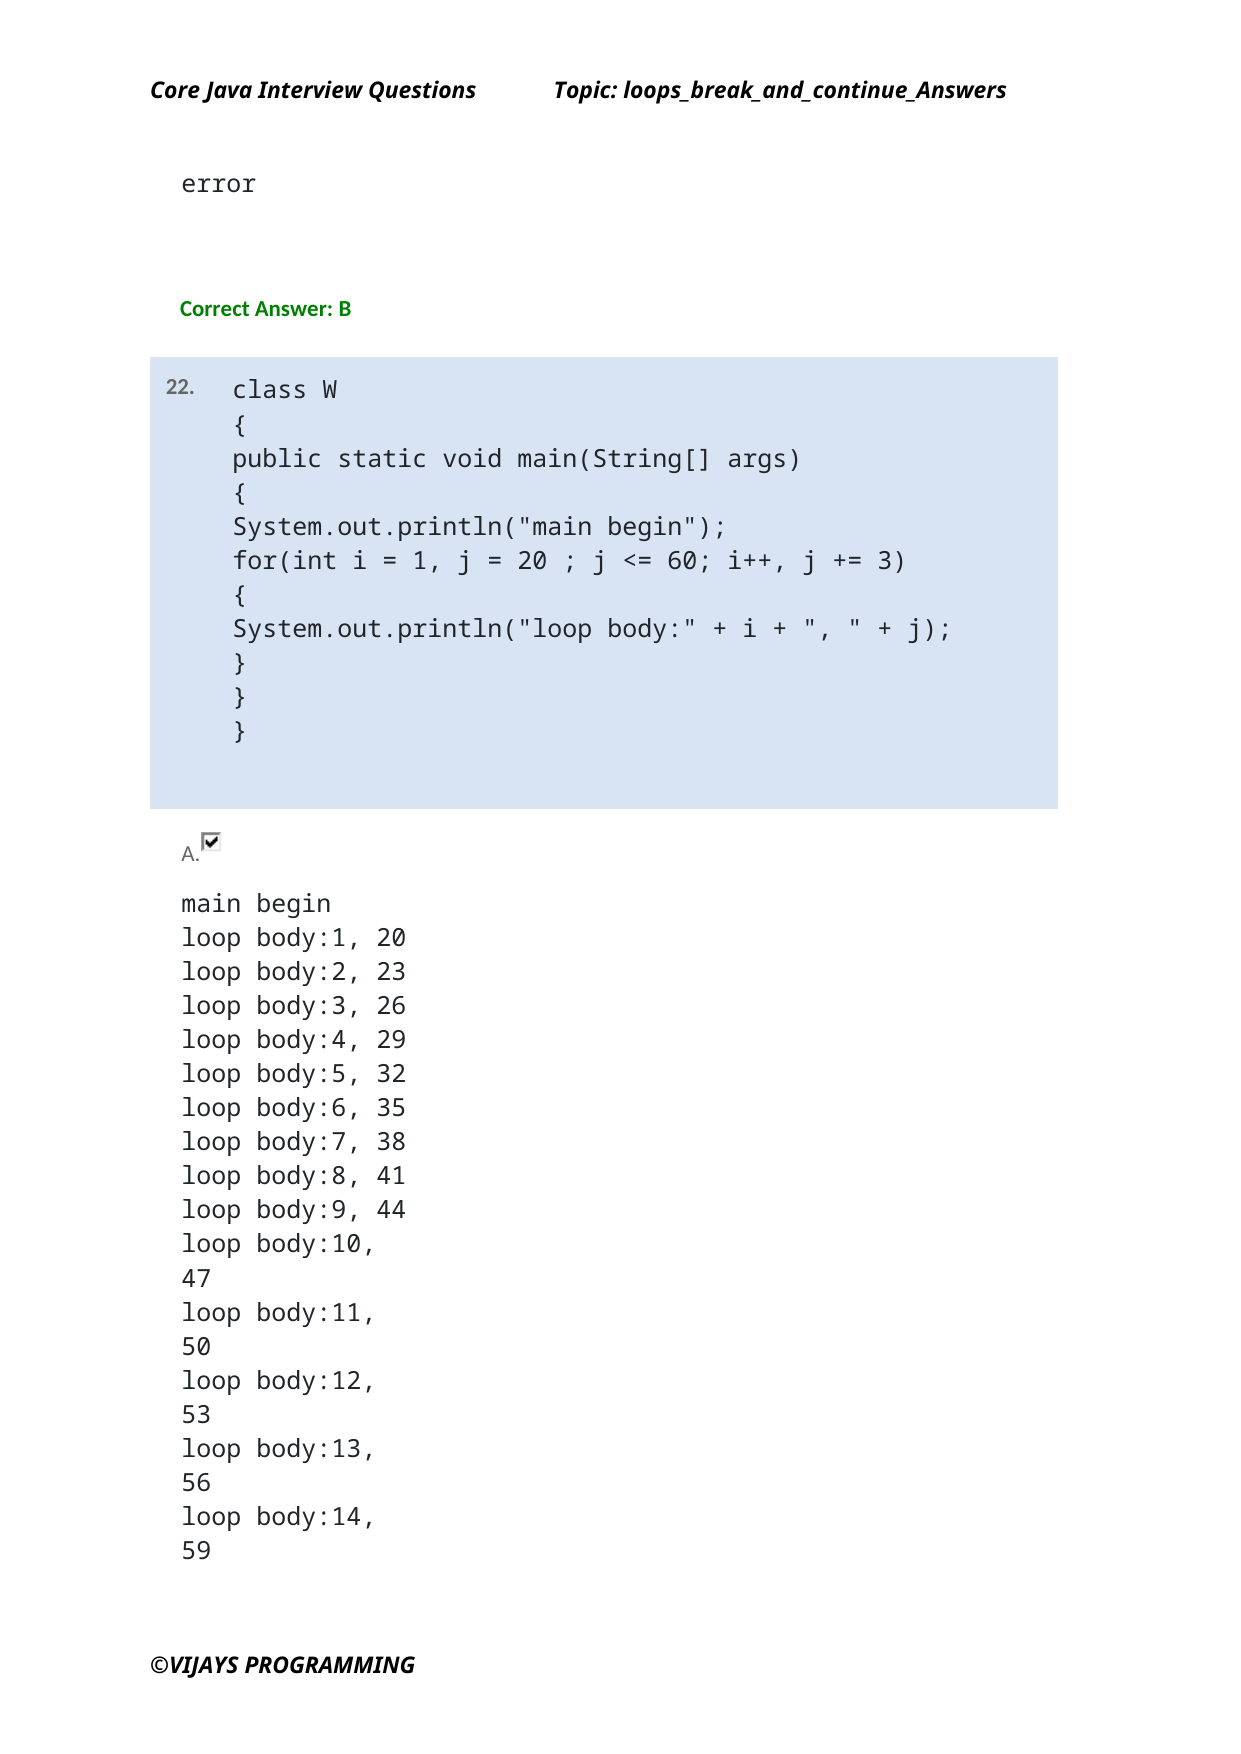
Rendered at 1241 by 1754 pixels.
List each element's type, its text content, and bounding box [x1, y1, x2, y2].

table_cell Correct Answer: B [150, 286, 1090, 357]
table_cell 22. [150, 357, 216, 809]
table_cell class W { public static void main(String[] args) { System.out.println("main begin"); for(int i = 1, j = 20 ; j <= 60; i++, j += 3) { System.out.println("loop body:" + i + ", " + j); } } } [216, 357, 1058, 809]
table_cell [150, 150, 1090, 286]
table_cell [150, 809, 1090, 1582]
